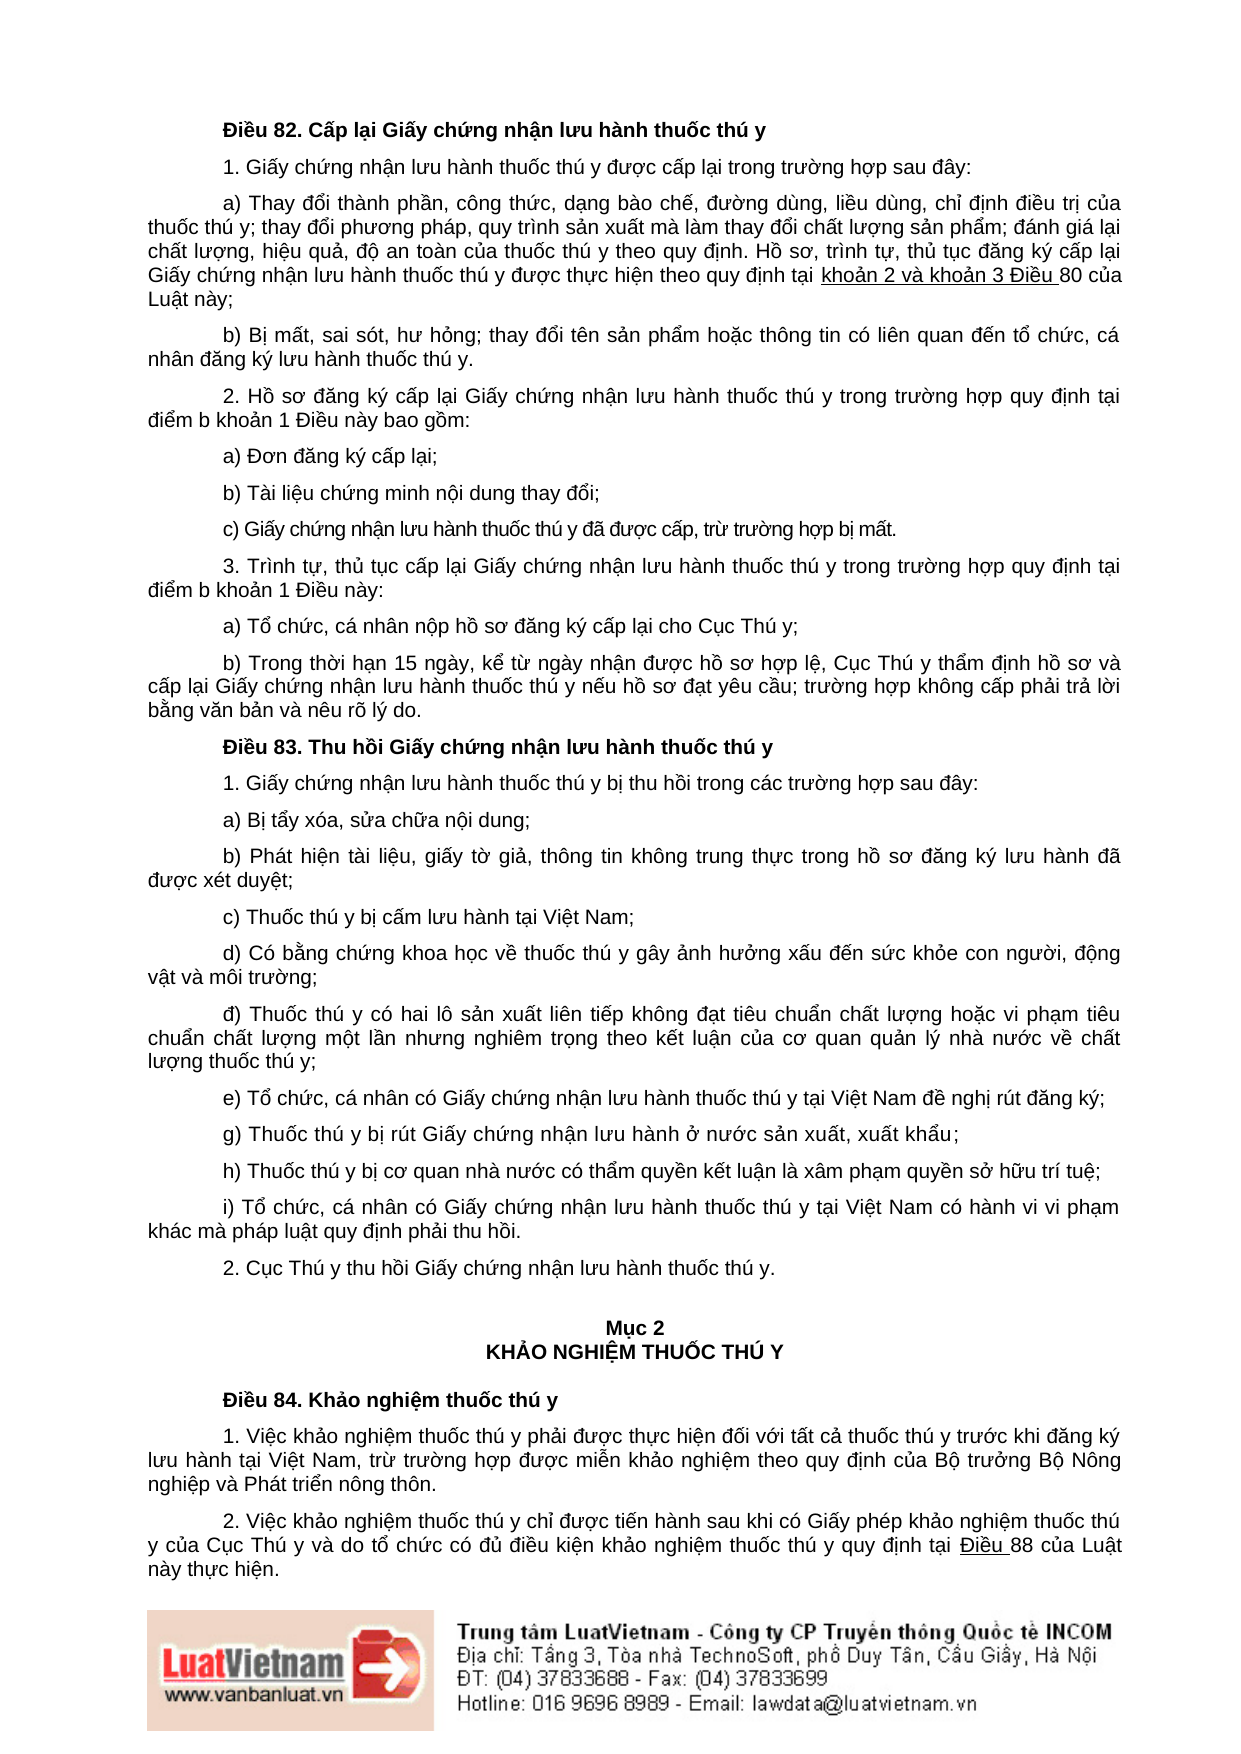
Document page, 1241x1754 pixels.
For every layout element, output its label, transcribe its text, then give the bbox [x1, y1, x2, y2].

subtitle Điều 82. Cấp lại Giấy chứng nhận lưu hành thuốc thú y [148, 118, 1122, 142]
text b) Bị mất, sai sót, hư hỏng; thay đổi tên sản phẩm hoặc thông tin có liên quan đến tổ chức, cá nhân đăng ký lưu hành thuốc thú y. [148, 323, 1122, 371]
subtitle Điều 83. Thu hồi Giấy chứng nhận lưu hành thuốc thú y [148, 735, 1122, 759]
text b) Tài liệu chứng minh nội dung thay đổi; [148, 481, 1122, 504]
text 1. Giấy chứng nhận lưu hành thuốc thú y bị thu hồi trong các trường hợp sau đây: [148, 771, 1122, 795]
text a) Bị tẩy xóa, sửa chữa nội dung; [148, 808, 1122, 832]
text 2. Hồ sơ đăng ký cấp lại Giấy chứng nhận lưu hành thuốc thú y trong trường hợp quy định tại điểm b khoản 1 Điều này bao gồm: [148, 384, 1122, 432]
text i) Tổ chức, cá nhân có Giấy chứng nhận lưu hành thuốc thú y tại Việt Nam có hành vi vi phạm khác mà pháp luật quy định phải thu hồi. [148, 1195, 1122, 1243]
text 2. Cục Thú y thu hồi Giấy chứng nhận lưu hành thuốc thú y. [148, 1256, 1122, 1279]
text g) Thuốc thú y bị rút Giấy chứng nhận lưu hành ở nước sản xuất, xuất khẩu; [148, 1122, 1122, 1146]
picture [147, 1610, 1122, 1731]
text KHẢO NGHIỆM THUỐC THÚ Y [148, 1340, 1122, 1364]
text 2. Việc khảo nghiệm thuốc thú y chỉ được tiến hành sau khi có Giấy phép khảo nghiệm thuốc thú y của Cục Thú y và do tổ chức có đủ điều kiện khảo nghiệm thuốc thú y quy định tại Điều 88 của Luật này thực hiện. [148, 1509, 1122, 1581]
text đ) Thuốc thú y có hai lô sản xuất liên tiếp không đạt tiêu chuẩn chất lượng hoặc vi phạm tiêu chuẩn chất lượng một lần nhưng nghiêm trọng theo kết luận của cơ quan quản lý nhà nước về chất lượng thuốc thú y; [148, 1001, 1122, 1073]
text c) Giấy chứng nhận lưu hành thuốc thú y đã được cấp, trừ trường hợp bị mất. [148, 517, 1122, 541]
text a) Tổ chức, cá nhân nộp hồ sơ đăng ký cấp lại cho Cục Thú y; [148, 614, 1122, 638]
text h) Thuốc thú y bị cơ quan nhà nước có thẩm quyền kết luận là xâm phạm quyền sở hữu trí tuệ; [148, 1159, 1122, 1183]
text 1. Việc khảo nghiệm thuốc thú y phải được thực hiện đối với tất cả thuốc thú y trước khi đăng ký lưu hành tại Việt Nam, trừ trường hợp được miễn khảo nghiệm theo quy định của Bộ trưởng Bộ Nông nghiệp và Phát triển nông thôn. [148, 1424, 1122, 1496]
text d) Có bằng chứng khoa học về thuốc thú y gây ảnh hưởng xấu đến sức khỏe con người, động vật và môi trường; [148, 941, 1122, 989]
text a) Thay đổi thành phần, công thức, dạng bào chế, đường dùng, liều dùng, chỉ định điều trị của thuốc thú y; thay đổi phương pháp, quy trình sản xuất mà làm thay đổi chất lượng sản phẩm; đánh giá lại chất lượng, hiệu quả, độ an toàn của thuốc thú y theo quy định. Hồ sơ, trình tự, thủ tục đăng ký cấp lại Giấy chứng nhận lưu hành thuốc thú y được thực hiện theo quy định tại khoản 2 và khoản 3 Điều 80 của Luật này; [148, 191, 1122, 311]
text e) Tổ chức, cá nhân có Giấy chứng nhận lưu hành thuốc thú y tại Việt Nam đề nghị rút đăng ký; [148, 1086, 1122, 1110]
text 1. Giấy chứng nhận lưu hành thuốc thú y được cấp lại trong trường hợp sau đây: [148, 154, 1122, 178]
text b) Trong thời hạn 15 ngày, kể từ ngày nhận được hồ sơ hợp lệ, Cục Thú y thẩm định hồ sơ và cấp lại Giấy chứng nhận lưu hành thuốc thú y nếu hồ sơ đạt yêu cầu; trường hợp không cấp phải trả lời bằng văn bản và nêu rõ lý do. [148, 650, 1122, 722]
text b) Phát hiện tài liệu, giấy tờ giả, thông tin không trung thực trong hồ sơ đăng ký lưu hành đã được xét duyệt; [148, 844, 1122, 892]
text 3. Trình tự, thủ tục cấp lại Giấy chứng nhận lưu hành thuốc thú y trong trường hợp quy định tại điểm b khoản 1 Điều này: [148, 553, 1122, 601]
text c) Thuốc thú y bị cấm lưu hành tại Việt Nam; [148, 904, 1122, 928]
text Mục 2 [148, 1316, 1122, 1340]
text a) Đơn đăng ký cấp lại; [148, 444, 1122, 468]
subtitle Điều 84. Khảo nghiệm thuốc thú y [148, 1388, 1122, 1412]
